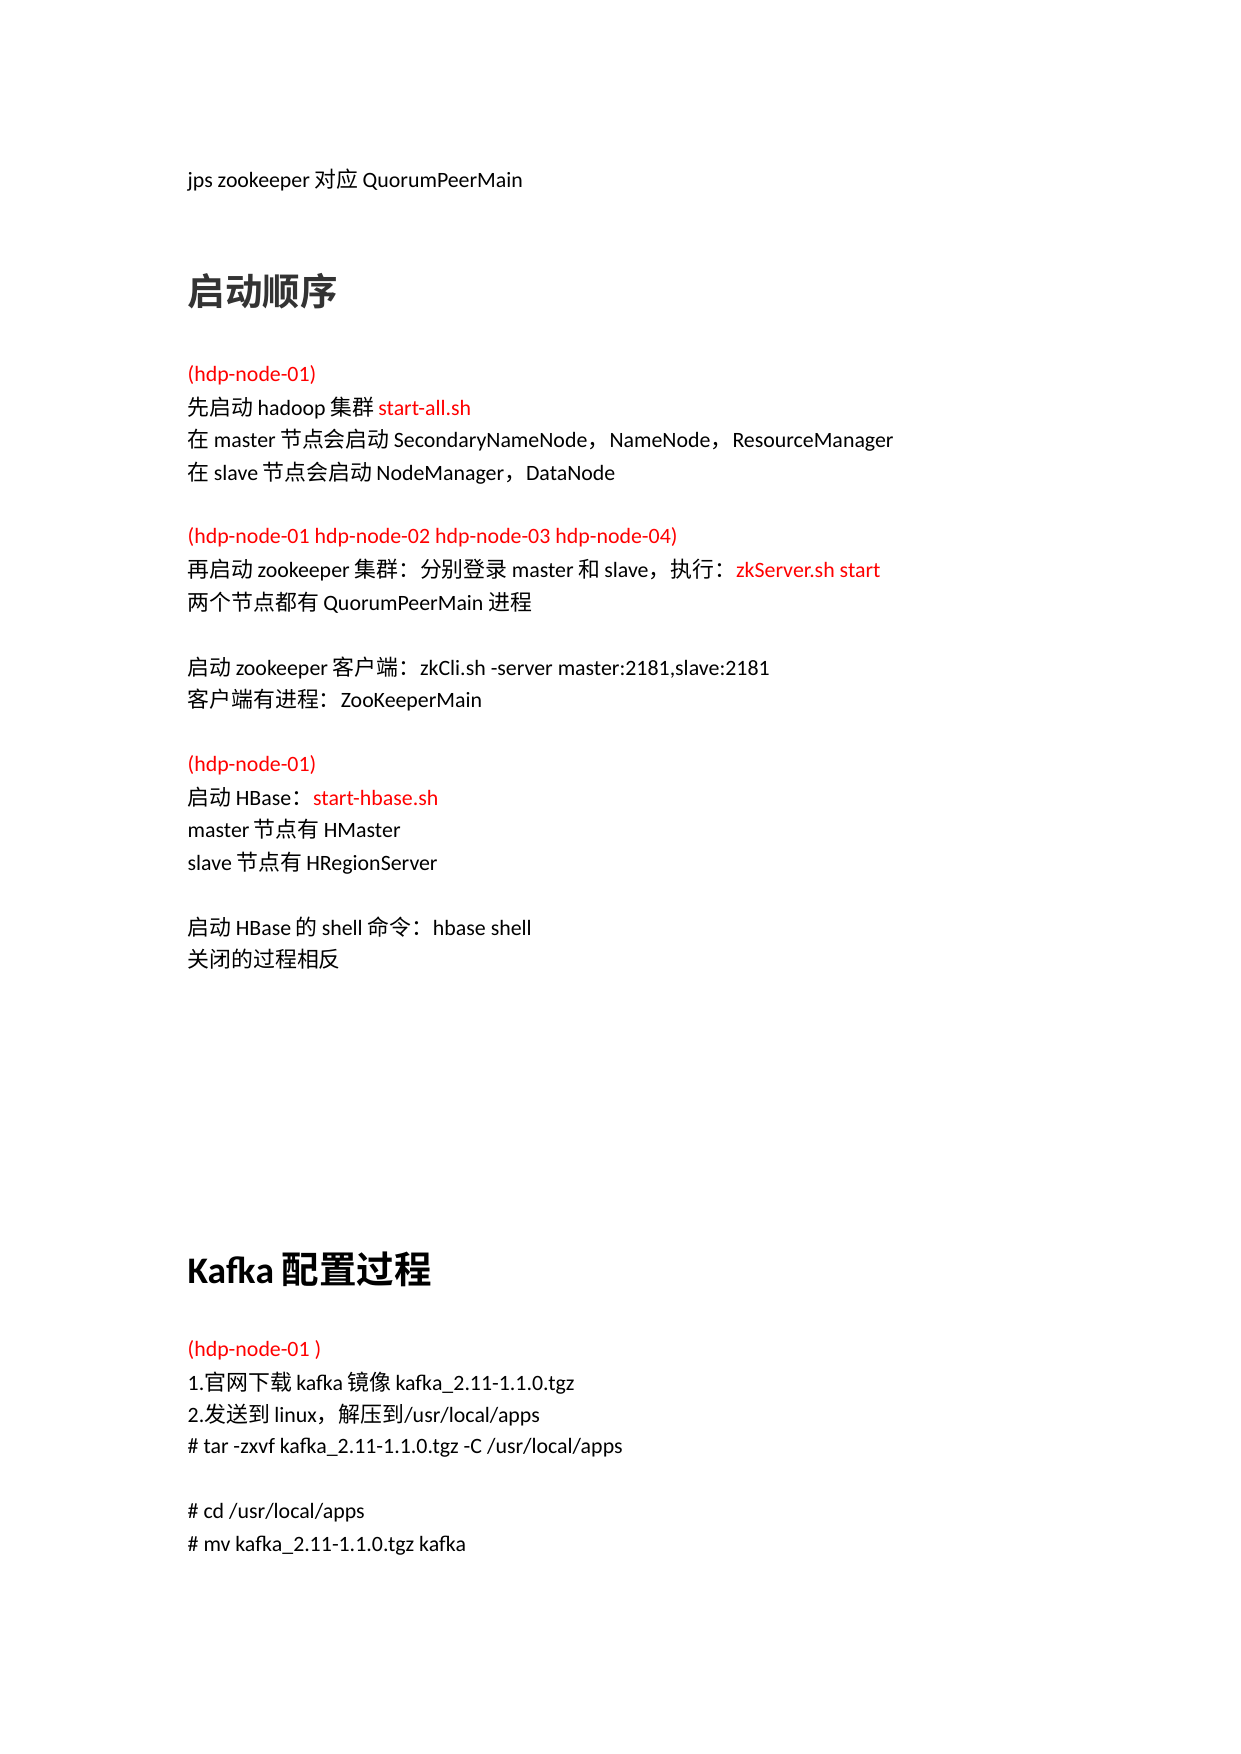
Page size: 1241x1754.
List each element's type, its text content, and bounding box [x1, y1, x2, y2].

text # mv kafka_2.11-1.1.0.tgz kafka [187, 1527, 1053, 1559]
text 两个节点都有QuorumPeerMain进程 [187, 584, 1053, 617]
text 再启动zookeeper集群：分别登录master和slave，执行：zkServer.sh start [187, 552, 1053, 584]
subtitle 启动顺序 [187, 259, 1053, 324]
text 2.发送到linux，解压到/usr/local/apps [187, 1397, 1053, 1429]
text # cd /usr/local/apps [187, 1494, 1053, 1527]
text 1.官网下载kafka镜像kafka_2.11-1.1.0.tgz [187, 1364, 1053, 1397]
text 启动zookeeper客户端：zkCli.sh -server master:2181,slave:2181 [187, 649, 1053, 682]
text master节点有HMaster [187, 812, 1053, 844]
text Kafka配置过程 [187, 1234, 1053, 1299]
text (hdp-node-01 ) [187, 1332, 1053, 1364]
text 启动HBase：start-hbase.sh [187, 779, 1053, 812]
text 先启动hadoop集群start-all.sh [187, 389, 1053, 422]
text 启动HBase的shell命令：hbase shell [187, 909, 1053, 942]
text 客户端有进程：ZooKeeperMain [187, 682, 1053, 714]
text # tar -zxvf kafka_2.11-1.1.0.tgz -C /usr/local/apps [187, 1429, 1053, 1462]
text jps zookeeper对应QuorumPeerMain [187, 162, 1053, 194]
text 在master节点会启动SecondaryNameNode，NameNode，ResourceManager [187, 422, 1053, 454]
text (hdp-node-01) [187, 747, 1053, 779]
text (hdp-node-01) [187, 357, 1053, 389]
text (hdp-node-01 hdp-node-02 hdp-node-03 hdp-node-04) [187, 519, 1053, 552]
text 关闭的过程相反 [187, 942, 1053, 974]
text 在slave节点会启动NodeManager，DataNode [187, 454, 1053, 487]
text slave节点有HRegionServer [187, 844, 1053, 877]
